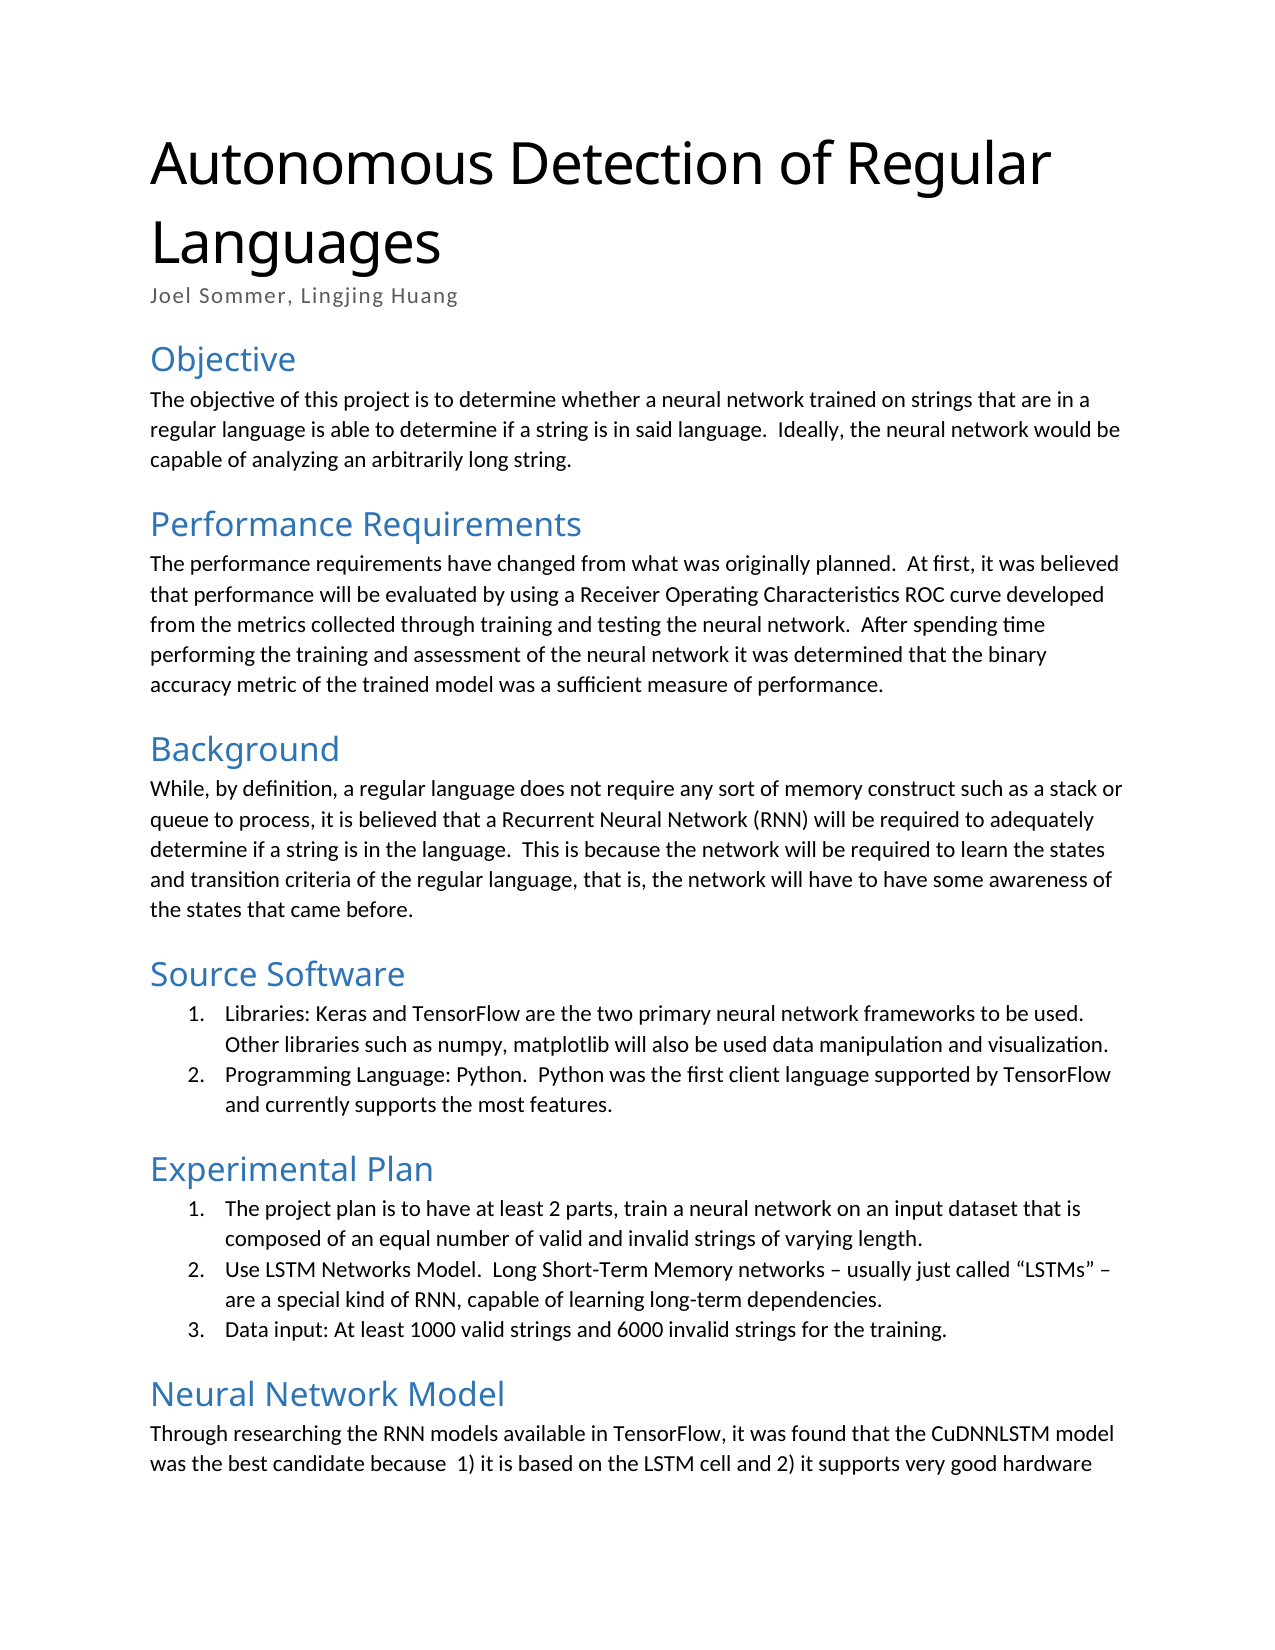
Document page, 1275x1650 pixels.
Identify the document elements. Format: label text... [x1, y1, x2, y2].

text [150, 1419, 1125, 1478]
subtitle Background [150, 726, 1125, 771]
subtitle Joel Sommer, Lingjing Huang [150, 281, 1125, 309]
title Autonomous Detection of Regular Languages [150, 122, 1125, 281]
list Programming Language: Python. Python was the first client language supported by TensorFlow and currently supports the most features. [187, 1060, 1125, 1118]
list Use LSTM Networks Model. Long Short-Term Memory networks – usually just called “LSTMs” – are a special kind of RNN, capable of learning long-term dependencies. [187, 1255, 1125, 1313]
list Data input: At least 1000 valid strings and 6000 invalid strings for the training. [187, 1315, 1125, 1343]
list Libraries: Keras and TensorFlow are the two primary neural network frameworks to be used. Other libraries such as numpy, matplotlib will also be used data manipulation and visualization. [187, 999, 1125, 1058]
subtitle Performance Requirements [150, 501, 1125, 546]
subtitle Source Software [150, 951, 1125, 996]
text While, by definition, a regular language does not require any sort of memory construct such as a stack or queue to process, it is believed that a Recurrent Neural Network (RNN) will be required to adequately determine if a string is in the language. This is because the network will be required to learn the states and transition criteria of the regular language, that is, the network will have to have some awareness of the states that came before. [150, 774, 1125, 923]
list The project plan is to have at least 2 parts, train a neural network on an input dataset that is composed of an equal number of valid and invalid strings of varying length. [187, 1194, 1125, 1253]
text The objective of this project is to determine whether a neural network trained on strings that are in a regular language is able to determine if a string is in said language. Ideally, the neural network would be capable of analyzing an arbitrarily long string. [150, 385, 1125, 473]
subtitle Experimental Plan [150, 1145, 1125, 1191]
subtitle Objective [150, 336, 1125, 381]
subtitle Neural Network Model [150, 1370, 1125, 1416]
text The performance requirements have changed from what was originally planned. At first, it was believed that performance will be evaluated by using a Receiver Operating Characteristics ROC curve developed from the metrics collected through training and testing the neural network. After spending time performing the training and assessment of the neural network it was determined that the binary accuracy metric of the trained model was a sufficient measure of performance. [150, 549, 1125, 698]
